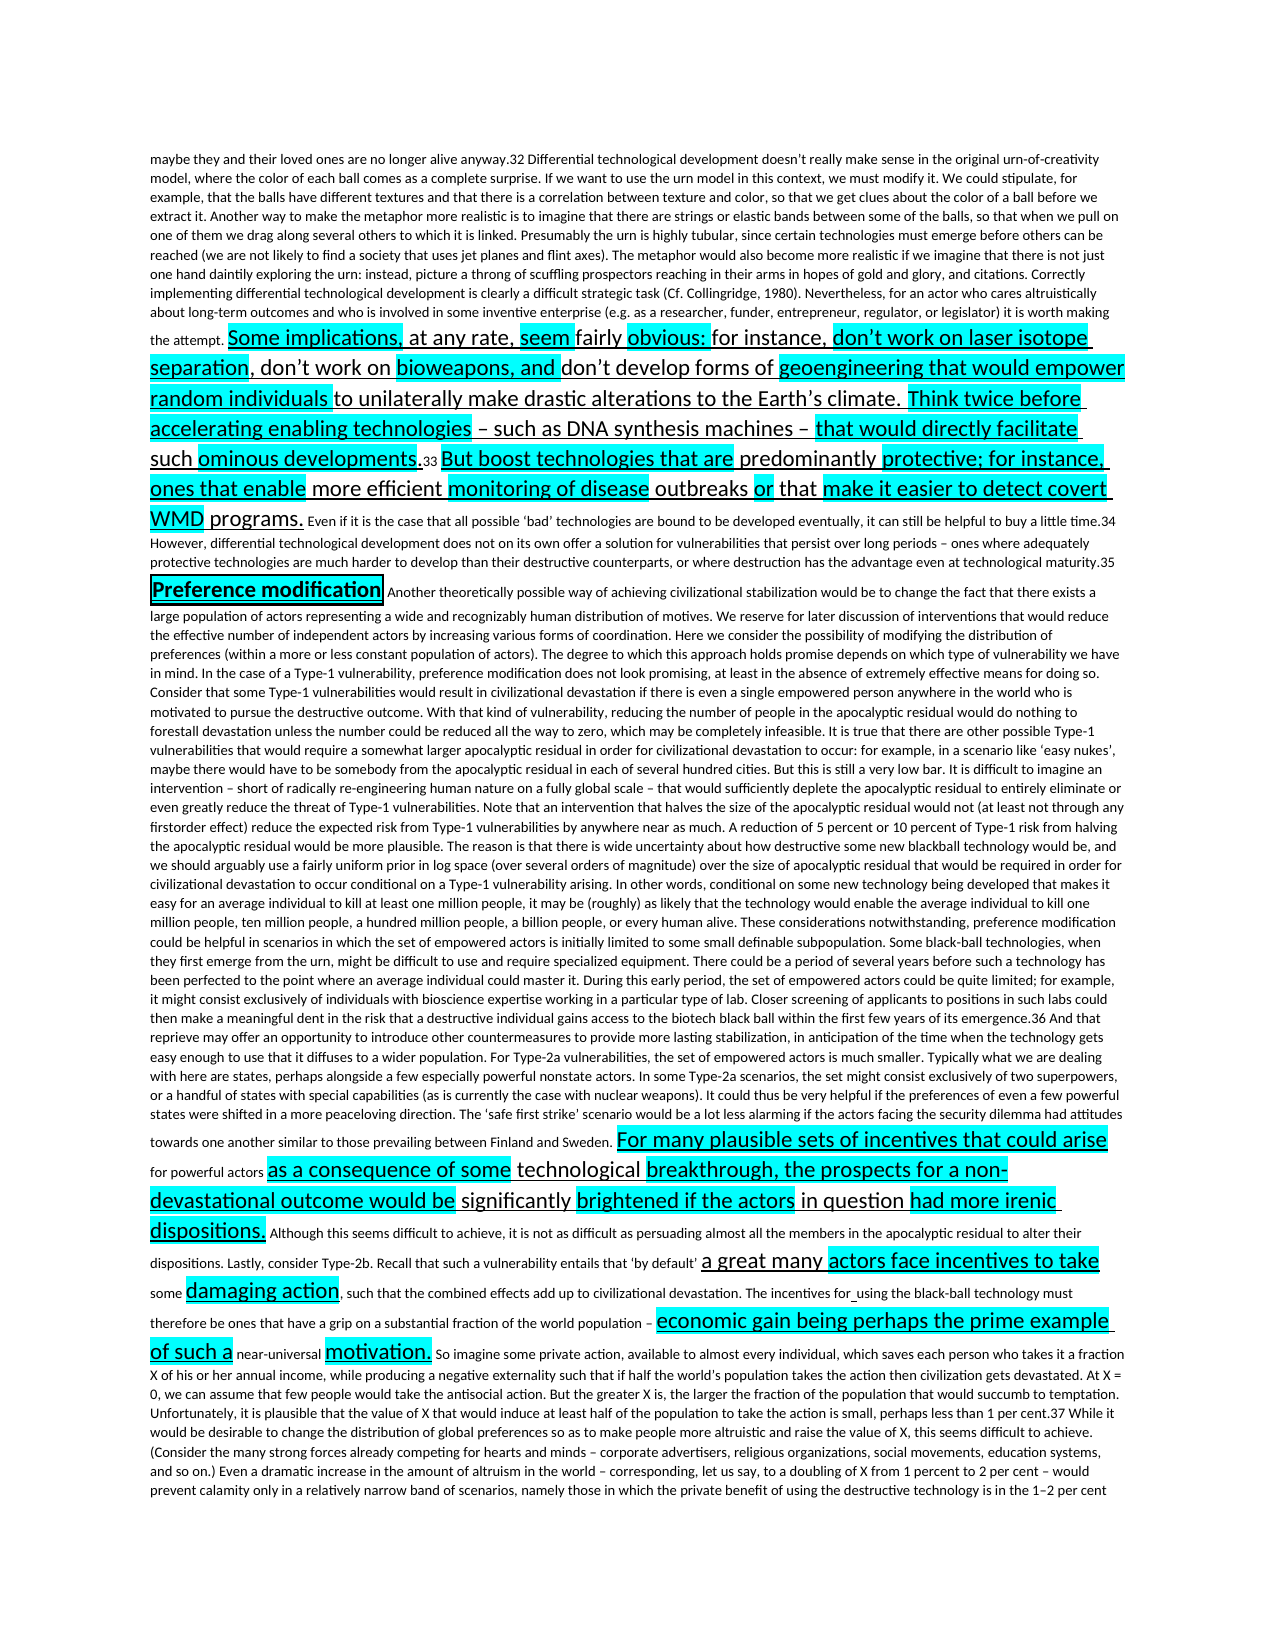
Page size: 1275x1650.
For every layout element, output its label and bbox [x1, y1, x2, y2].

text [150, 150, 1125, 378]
text [150, 379, 1125, 1499]
